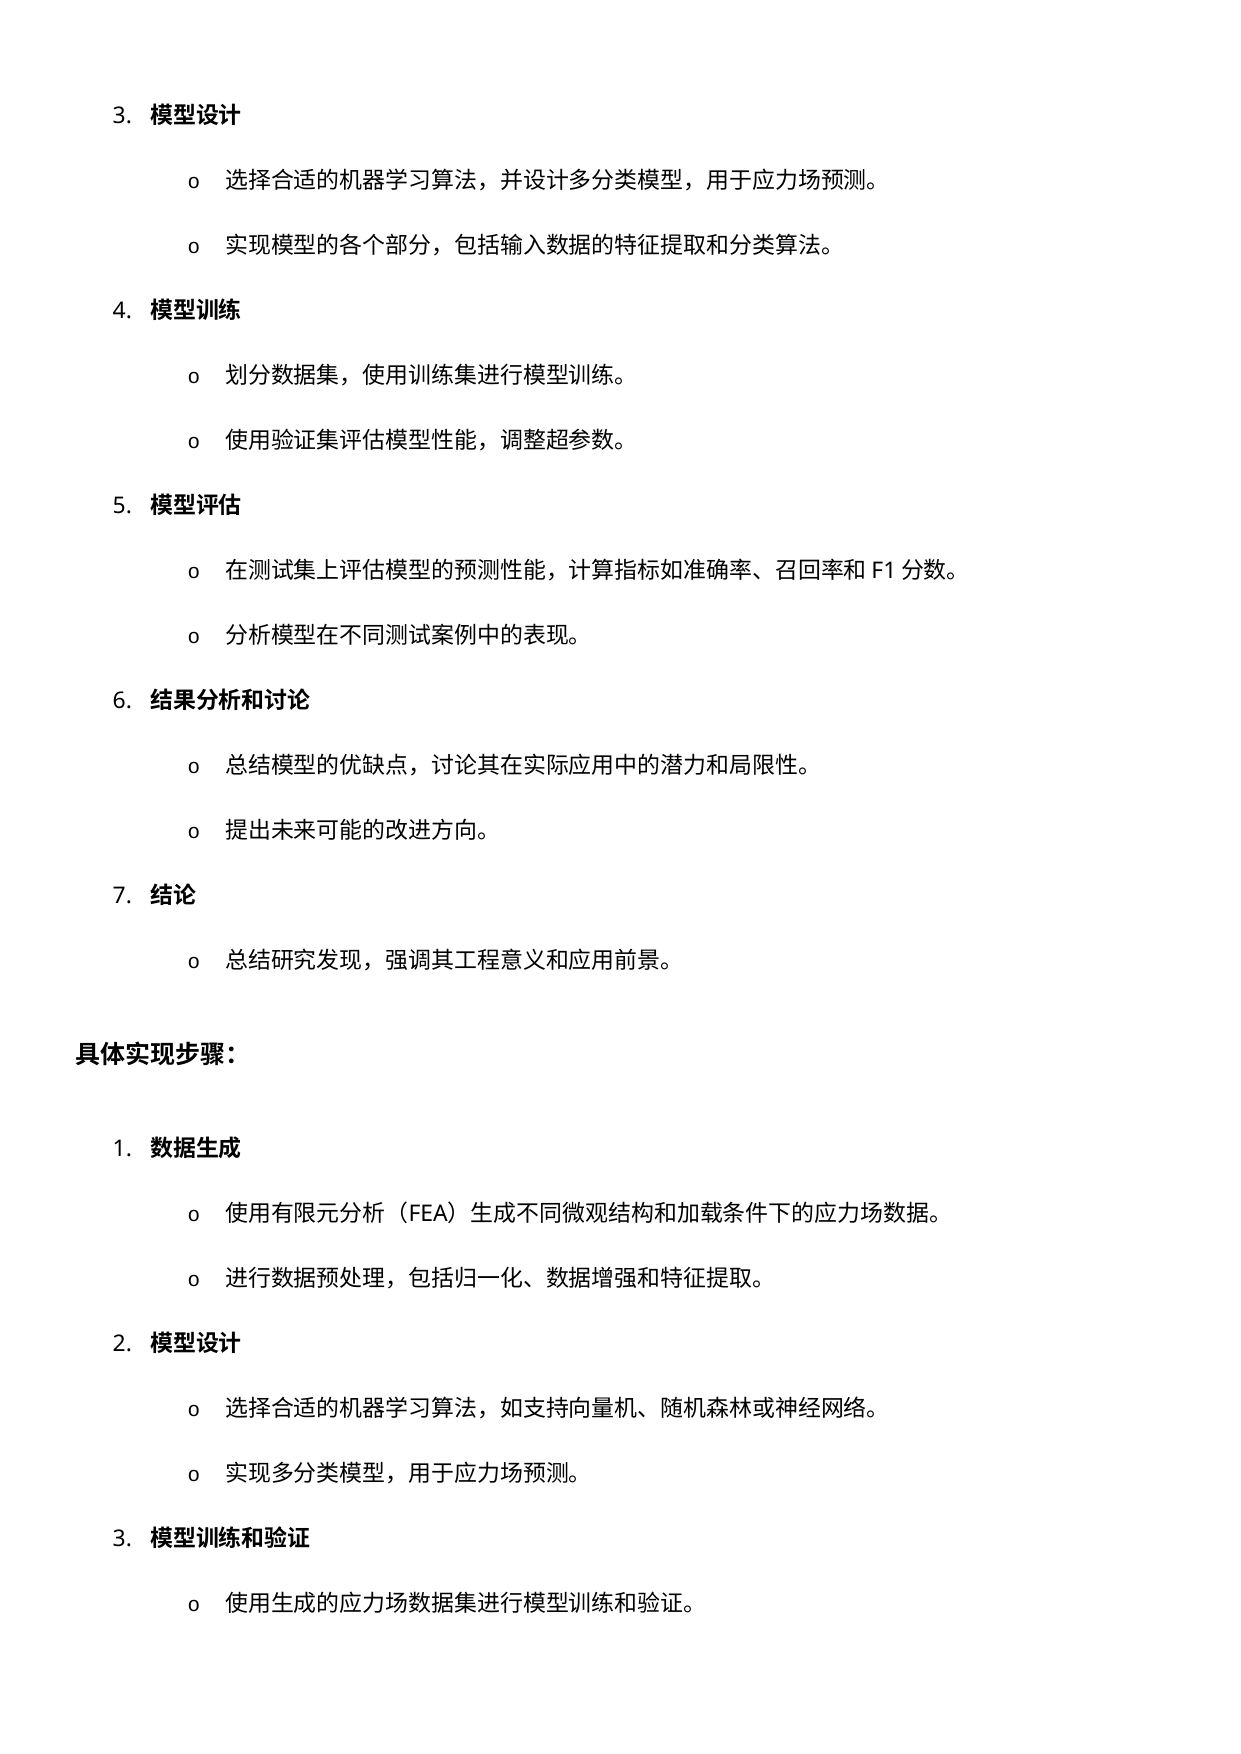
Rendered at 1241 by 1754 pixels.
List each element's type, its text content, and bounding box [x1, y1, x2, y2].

list 使用生成的应力场数据集进行模型训练和验证。 [187, 1569, 1165, 1634]
list 分析模型在不同测试案例中的表现。 [187, 601, 1165, 666]
list 结论 [112, 861, 1165, 926]
list 模型训练 [112, 276, 1165, 341]
list 实现模型的各个部分，包括输入数据的特征提取和分类算法。 [187, 211, 1165, 276]
list 总结模型的优缺点，讨论其在实际应用中的潜力和局限性。 [187, 731, 1165, 796]
list 使用验证集评估模型性能，调整超参数。 [187, 406, 1165, 471]
list 使用有限元分析（FEA）生成不同微观结构和加载条件下的应力场数据。 [187, 1179, 1165, 1244]
list 选择合适的机器学习算法，并设计多分类模型，用于应力场预测。 [187, 146, 1165, 211]
list 提出未来可能的改进方向。 [187, 796, 1165, 861]
list 模型设计 [112, 81, 1165, 146]
list 结果分析和讨论 [112, 666, 1165, 731]
list 总结研究发现，强调其工程意义和应用前景。 [187, 926, 1165, 991]
text 具体实现步骤： [75, 1020, 1165, 1085]
list 模型设计 [112, 1309, 1165, 1374]
list 模型评估 [112, 471, 1165, 536]
list 在测试集上评估模型的预测性能，计算指标如准确率、召回率和F1分数。 [187, 536, 1165, 601]
list 划分数据集，使用训练集进行模型训练。 [187, 341, 1165, 406]
list 实现多分类模型，用于应力场预测。 [187, 1439, 1165, 1504]
list 数据生成 [112, 1114, 1165, 1179]
list 模型训练和验证 [112, 1504, 1165, 1569]
list 选择合适的机器学习算法，如支持向量机、随机森林或神经网络。 [187, 1374, 1165, 1439]
list 进行数据预处理，包括归一化、数据增强和特征提取。 [187, 1244, 1165, 1309]
